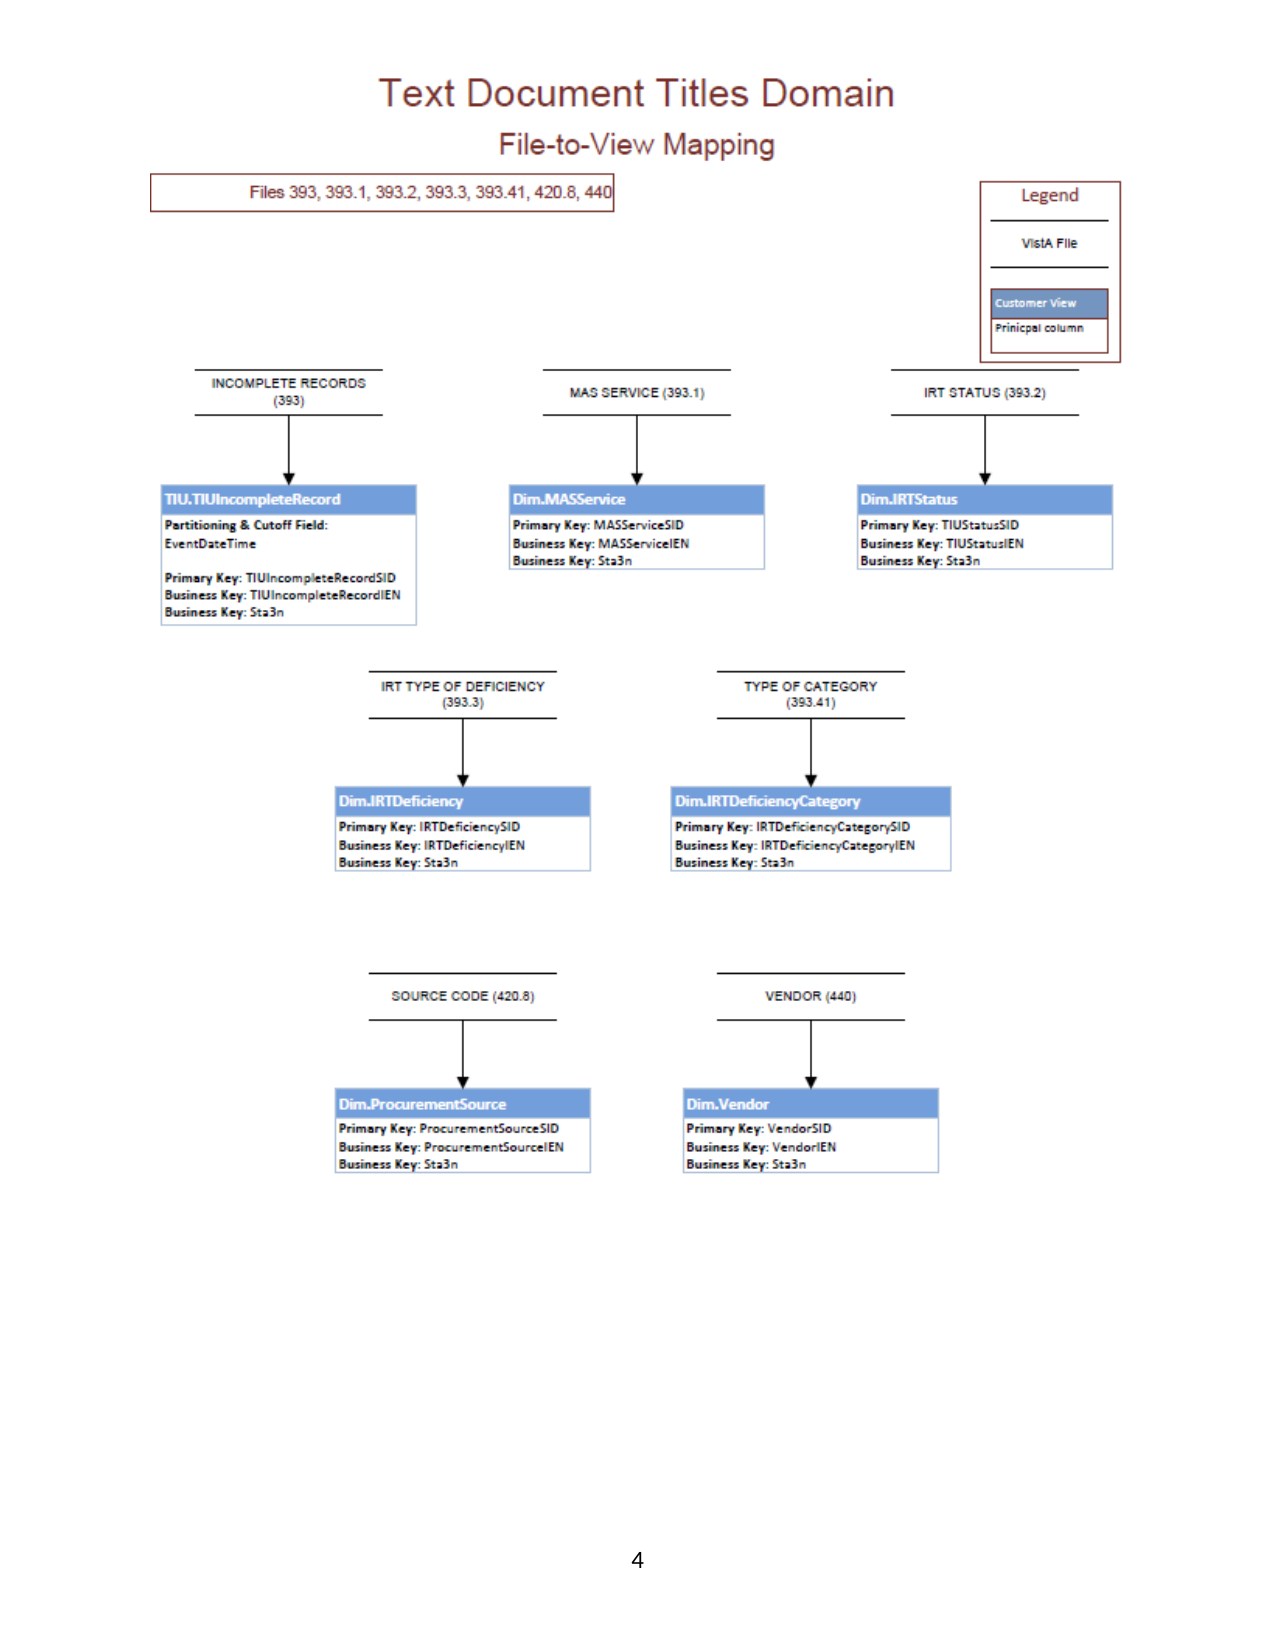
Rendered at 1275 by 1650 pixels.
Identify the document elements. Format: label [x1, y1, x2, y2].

picture [150, 75, 1125, 1186]
